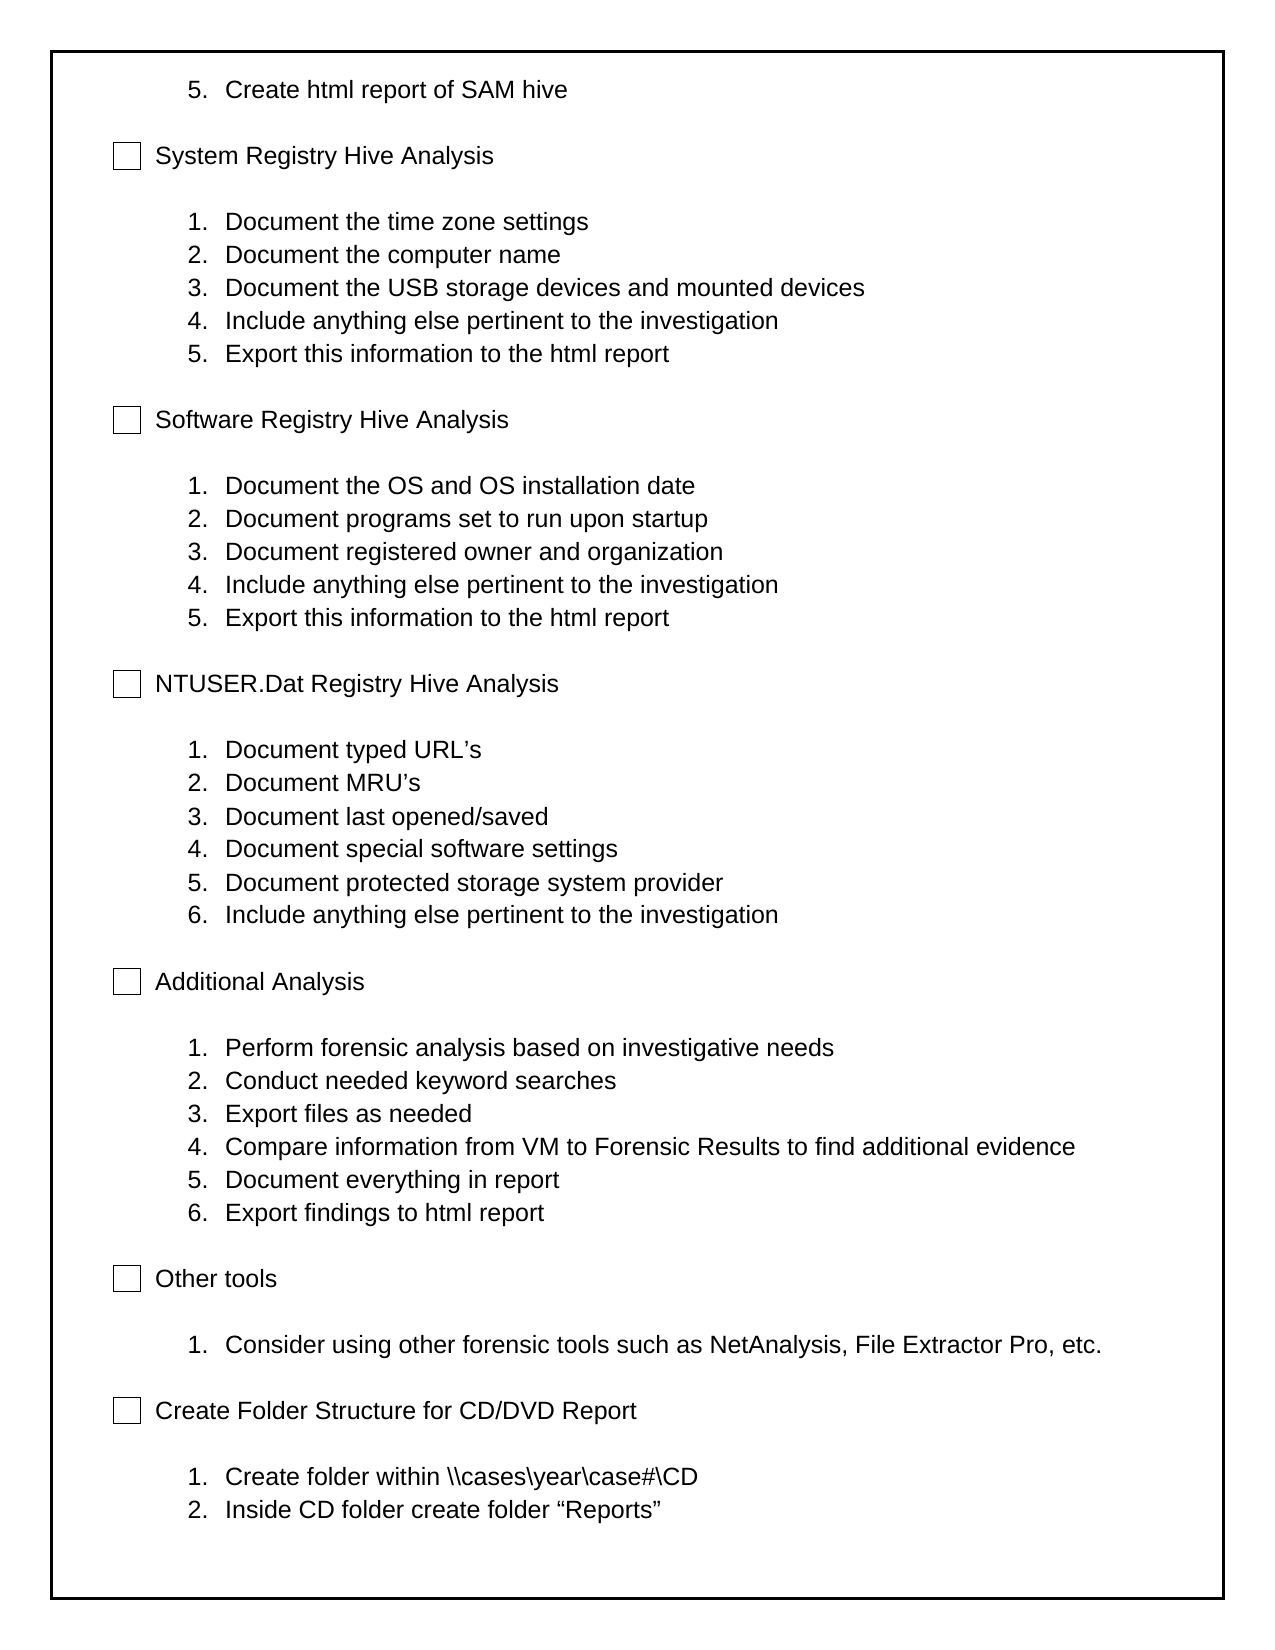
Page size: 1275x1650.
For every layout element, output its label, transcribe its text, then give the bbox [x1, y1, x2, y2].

list Document the time zone settings [187, 207, 1162, 236]
list Conduct needed keyword searches [187, 1066, 1162, 1094]
list Document everything in report [187, 1165, 1162, 1193]
list Document last opened/saved [187, 801, 1162, 830]
list Document special software settings [187, 834, 1162, 863]
text Software Registry Hive Analysis [112, 405, 1162, 434]
text Additional Analysis [112, 967, 1162, 995]
text System Registry Hive Analysis [112, 141, 1162, 170]
list Document programs set to run upon startup [187, 504, 1162, 533]
list Export findings to html report [187, 1198, 1162, 1226]
list Create html report of SAM hive [187, 75, 1162, 104]
list Document typed URL’s [187, 735, 1162, 764]
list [187, 306, 1162, 335]
list Include anything else pertinent to the investigation [187, 901, 1162, 929]
text Other tools [112, 1264, 1162, 1292]
list Document registered owner and organization [187, 537, 1162, 566]
list Compare information from VM to Forensic Results to find additional evidence [187, 1132, 1162, 1160]
list Export this information to the html report [187, 603, 1162, 632]
list Inside CD folder create folder “Reports” [187, 1495, 1162, 1524]
list Create folder within \\cases\year\case#\CD [187, 1462, 1162, 1491]
list Document MRU’s [187, 768, 1162, 797]
list Document the OS and OS installation date [187, 471, 1162, 500]
list Document the USB storage devices and mounted devices [187, 273, 1162, 302]
list Document the computer name [187, 240, 1162, 269]
text Create Folder Structure for CD/DVD Report [112, 1396, 1162, 1424]
list Include anything else pertinent to the investigation [187, 570, 1162, 599]
list Perform forensic analysis based on investigative needs [187, 1033, 1162, 1061]
list Export files as needed [187, 1099, 1162, 1127]
text NTUSER.Dat Registry Hive Analysis [112, 669, 1162, 698]
list Consider using other forensic tools such as NetAnalysis, File Extractor Pro, etc. [187, 1330, 1162, 1358]
list Export this information to the html report [187, 339, 1162, 368]
list Document protected storage system provider [187, 867, 1162, 896]
